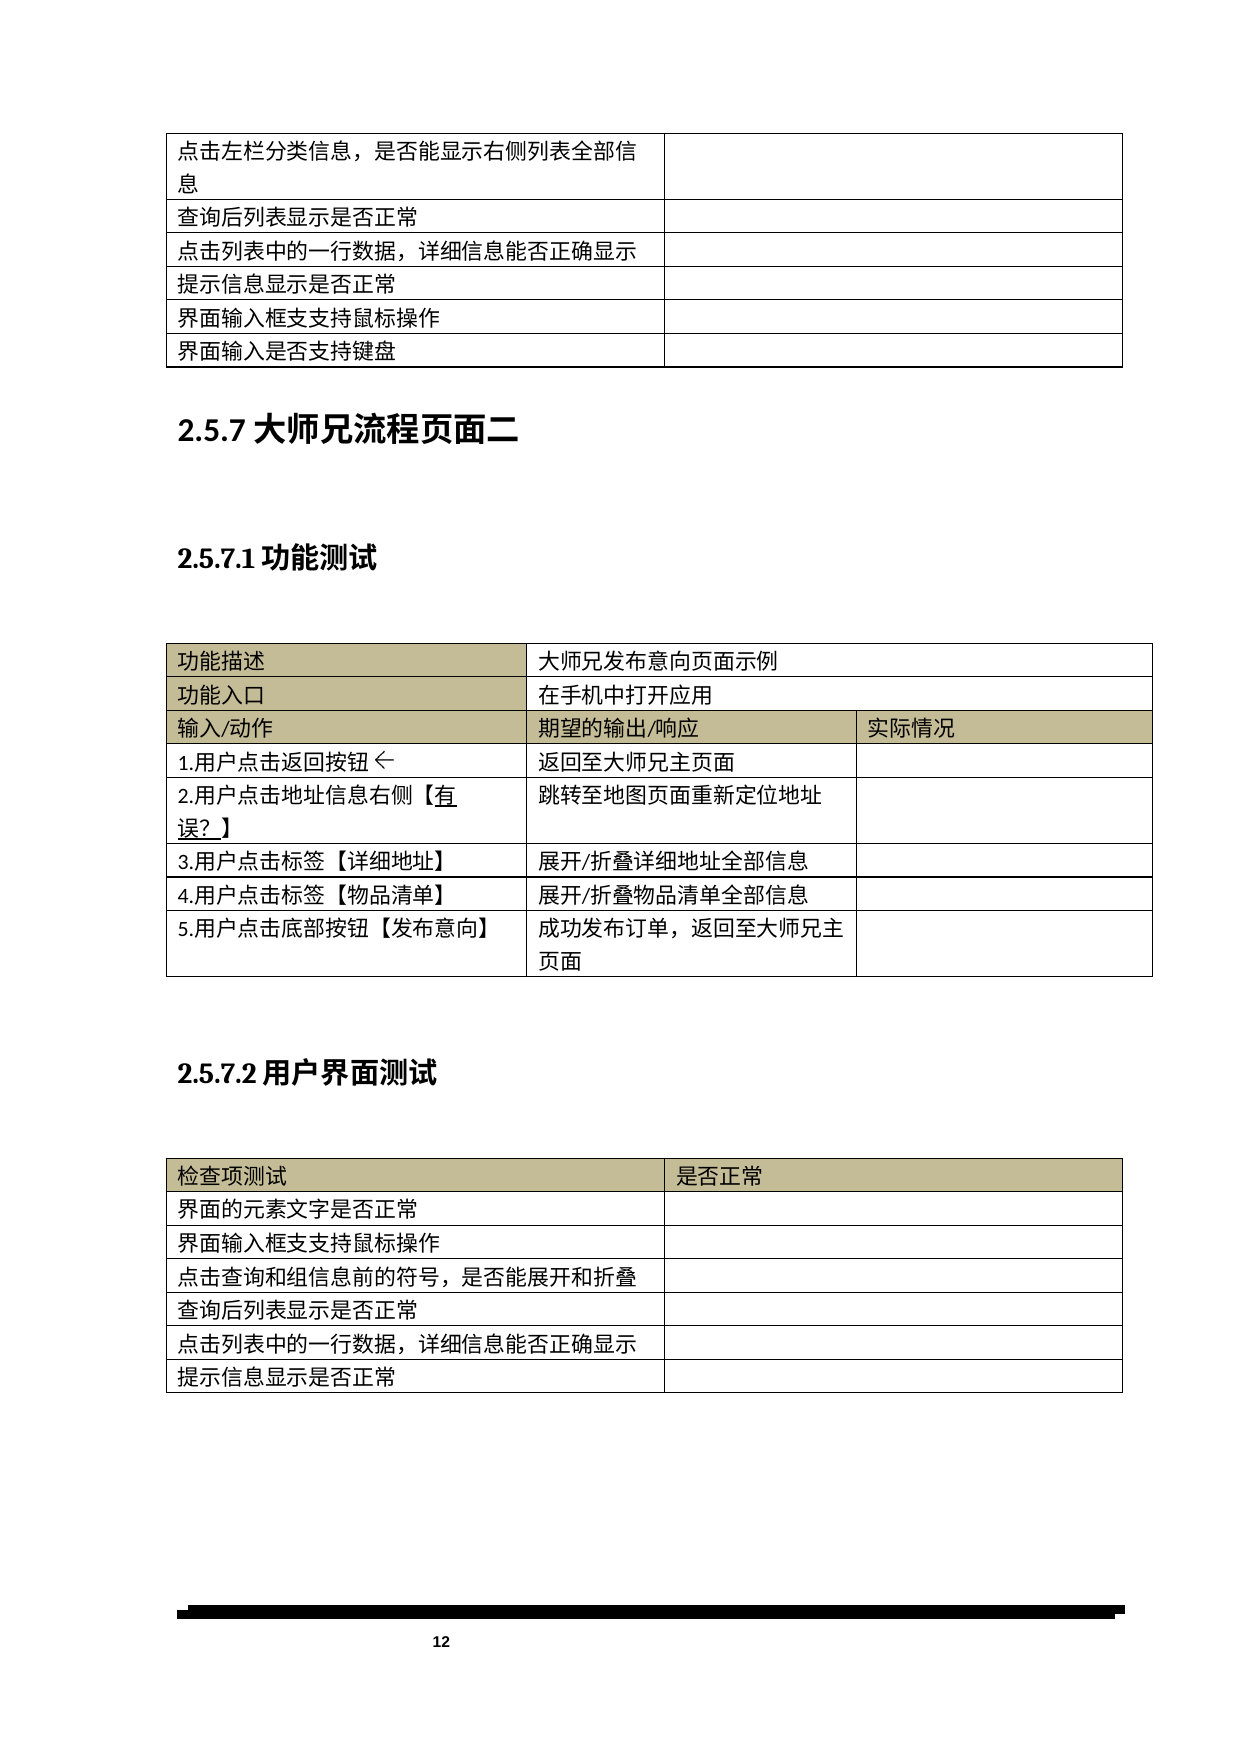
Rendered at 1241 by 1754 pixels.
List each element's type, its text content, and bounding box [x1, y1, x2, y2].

table_cell 展开/折叠物品清单全部信息 [527, 878, 856, 910]
table_cell [857, 778, 1152, 843]
table_cell 展开/折叠详细地址全部信息 [527, 844, 856, 876]
table_cell [665, 334, 1122, 366]
table_cell 输入/动作 [167, 711, 526, 743]
table_cell [665, 134, 1122, 199]
table_cell 返回至大师兄主页面 [527, 744, 856, 777]
table_cell 界面输入框支支持鼠标操作 [167, 300, 664, 333]
table_cell 跳转至地图页面重新定位地址 [527, 778, 856, 843]
table_cell 提示信息显示是否正常 [167, 267, 664, 299]
table_cell 成功发布订单，返回至大师兄主页面 [527, 911, 856, 976]
table_cell [665, 1226, 1122, 1258]
table_cell [857, 844, 1152, 876]
table_header 大师兄发布意向页面示例 [527, 644, 1152, 676]
table_cell 1.用户点击返回按钮 [167, 744, 526, 777]
table_cell 界面输入是否支持键盘 [167, 334, 664, 366]
table_cell 4.用户点击标签【物品清单】 [167, 878, 526, 910]
table_header 是否正常 [665, 1159, 1122, 1191]
subtitle 2.5.7.2用户界面测试 [177, 1039, 1122, 1104]
table_cell [665, 1293, 1122, 1325]
table_cell [665, 300, 1122, 333]
table_cell [857, 744, 1152, 777]
table_cell 点击左栏分类信息，是否能显示右侧列表全部信息 [167, 134, 664, 199]
table_cell 提示信息显示是否正常 [167, 1360, 664, 1392]
table_cell 查询后列表显示是否正常 [167, 200, 664, 232]
table_cell 界面的元素文字是否正常 [167, 1192, 664, 1224]
table_cell [665, 1192, 1122, 1224]
table_cell 期望的输出/响应 [527, 711, 856, 743]
table_cell 点击列表中的一行数据，详细信息能否正确显示 [167, 233, 664, 266]
table_cell 点击列表中的一行数据，详细信息能否正确显示 [167, 1326, 664, 1359]
table_cell 点击查询和组信息前的符号，是否能展开和折叠 [167, 1259, 664, 1292]
table_cell [665, 1326, 1122, 1359]
table_cell [857, 878, 1152, 910]
table_cell 5.用户点击底部按钮【发布意向】 [167, 911, 526, 976]
table_cell 2.用户点击地址信息右侧【有误？】 [167, 778, 526, 843]
table_cell [665, 233, 1122, 266]
table_cell 查询后列表显示是否正常 [167, 1293, 664, 1325]
table_header 功能描述 [167, 644, 526, 676]
table_header 检查项测试 [167, 1159, 664, 1191]
table_cell 界面输入框支支持鼠标操作 [167, 1226, 664, 1258]
subtitle 2.5.7 大师兄流程页面二 [177, 394, 1122, 459]
picture [373, 748, 395, 771]
subtitle 2.5.7.1功能测试 [177, 524, 1122, 589]
table_cell 功能入口 [167, 677, 526, 710]
table_cell [857, 911, 1152, 976]
table_cell [665, 1360, 1122, 1392]
table_cell 实际情况 [857, 711, 1152, 743]
table_cell [665, 1259, 1122, 1292]
table_cell 在手机中打开应用 [527, 677, 1152, 710]
table_cell 3.用户点击标签【详细地址】 [167, 844, 526, 876]
table_cell [665, 200, 1122, 232]
table_cell [665, 267, 1122, 299]
